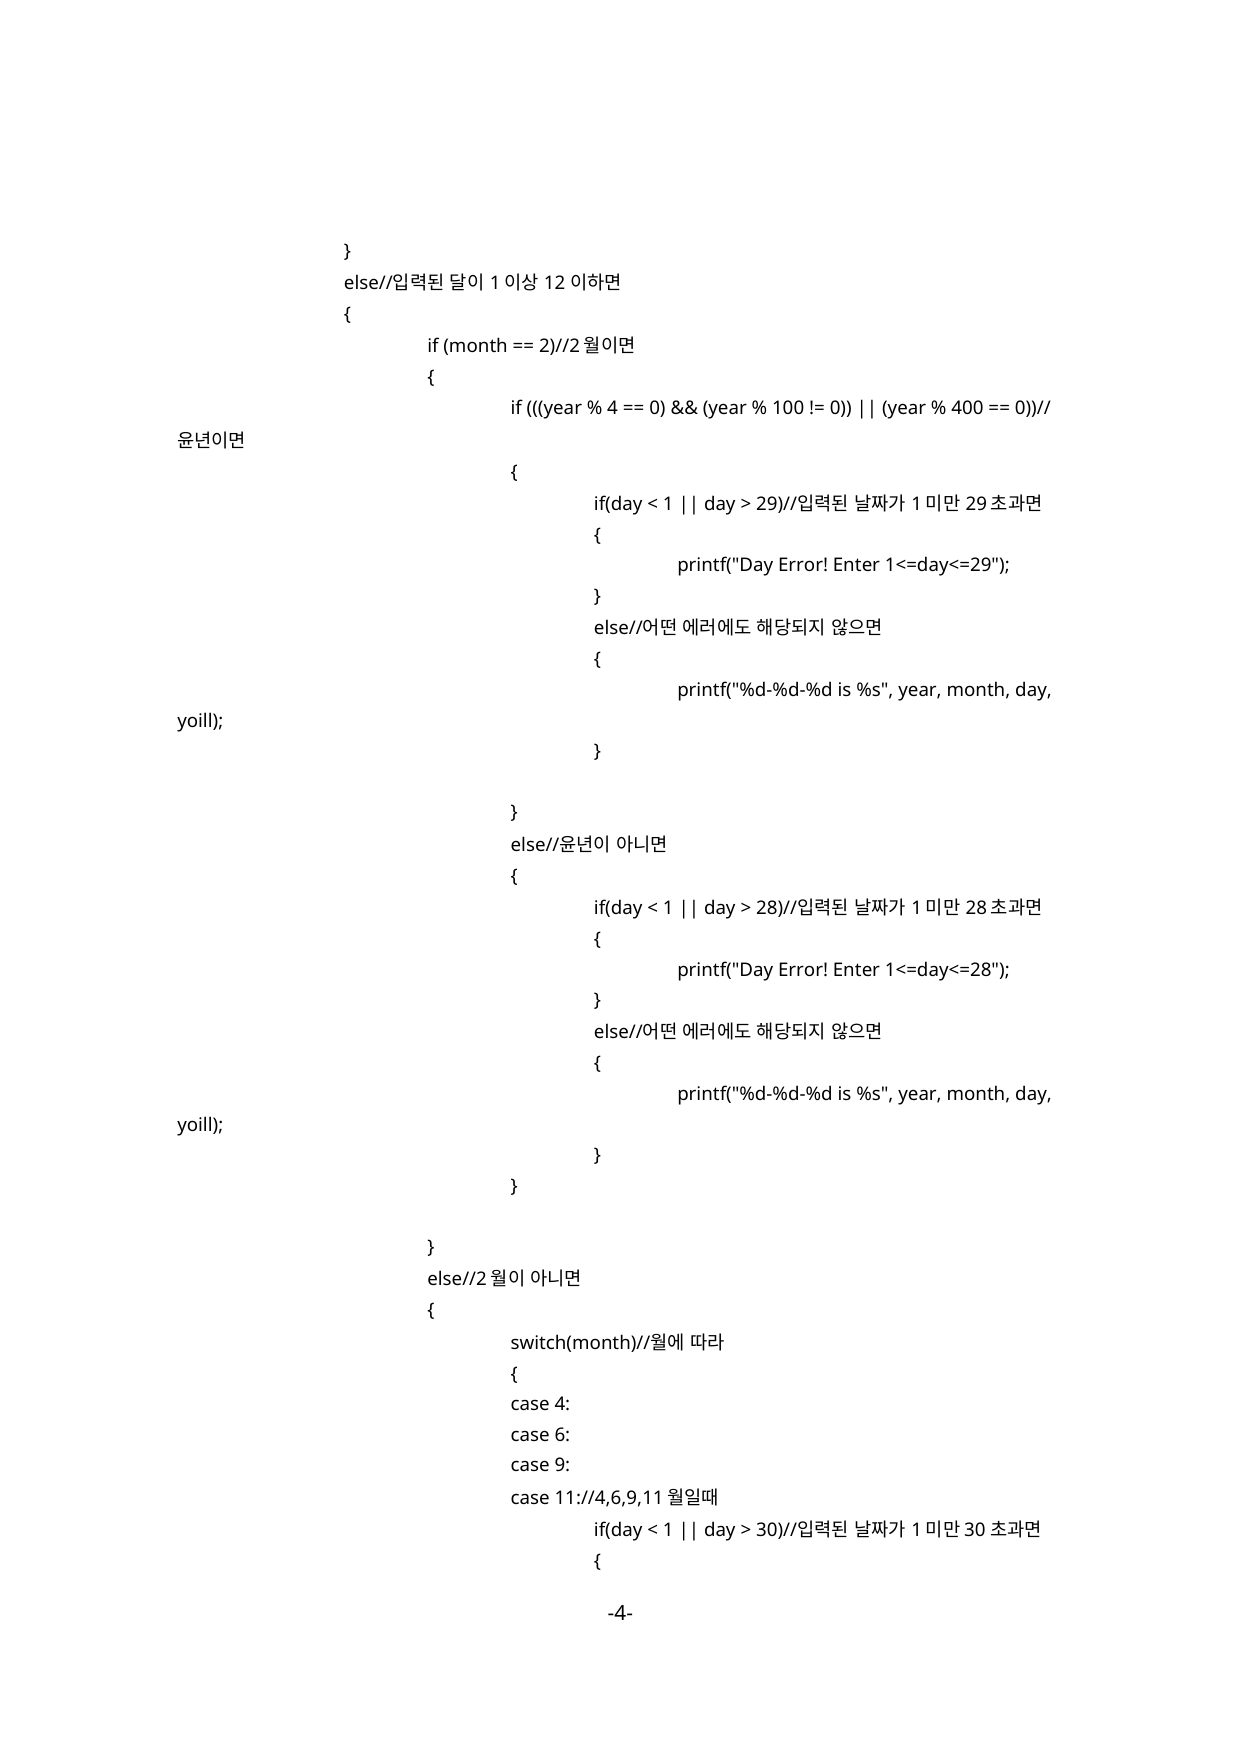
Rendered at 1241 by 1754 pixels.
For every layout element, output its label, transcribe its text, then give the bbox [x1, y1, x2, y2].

text { [177, 862, 1063, 887]
text printf("%d-%d-%d is %s", year, month, day, yoill); [177, 676, 1063, 732]
text { [177, 364, 1063, 389]
text { [177, 646, 1063, 671]
text if(day < 1 || day > 28)//입력된 날짜가 1미만 28초과면 [177, 893, 1063, 920]
text } [177, 986, 1063, 1012]
text case 6: [177, 1421, 1063, 1447]
text printf("%d-%d-%d is %s", year, month, day, yoill); [177, 1080, 1063, 1136]
text { [177, 458, 1063, 483]
text else//입력된 달이 1이상 12 이하면 [177, 268, 1063, 295]
text printf("Day Error! Enter 1<=day<=29"); [177, 552, 1063, 577]
text if(day < 1 || day > 29)//입력된 날짜가 1미만 29초과면 [177, 488, 1063, 516]
text } [177, 582, 1063, 608]
text } [177, 799, 1063, 824]
text { [177, 1360, 1063, 1385]
text case 4: [177, 1391, 1063, 1416]
text } [177, 737, 1063, 763]
text case 9: [177, 1452, 1063, 1477]
text else//어떤 에러에도 해당되지 않으면 [177, 1017, 1063, 1044]
text if (((year % 4 == 0) && (year % 100 != 0)) || (year % 400 == 0))//윤년이면 [177, 394, 1063, 452]
text { [177, 521, 1063, 547]
text { [177, 925, 1063, 951]
text case 11://4,6,9,11월일때 [177, 1482, 1063, 1509]
text { [177, 301, 1063, 326]
text switch(month)//월에 따라 [177, 1327, 1063, 1354]
text } [177, 237, 1063, 263]
text { [177, 1050, 1063, 1075]
text else//윤년이 아니면 [177, 829, 1063, 857]
text else//2월이 아니면 [177, 1264, 1063, 1291]
text } [177, 1142, 1063, 1167]
text if (month == 2)//2월이면 [177, 331, 1063, 358]
text else//어떤 에러에도 해당되지 않으면 [177, 613, 1063, 640]
text } [177, 1233, 1063, 1259]
text printf("Day Error! Enter 1<=day<=28"); [177, 956, 1063, 981]
text { [177, 1548, 1063, 1573]
text { [177, 1297, 1063, 1322]
text if(day < 1 || day > 30)//입력된 날짜가 1미만30 초과면 [177, 1515, 1063, 1542]
text } [177, 1172, 1063, 1198]
